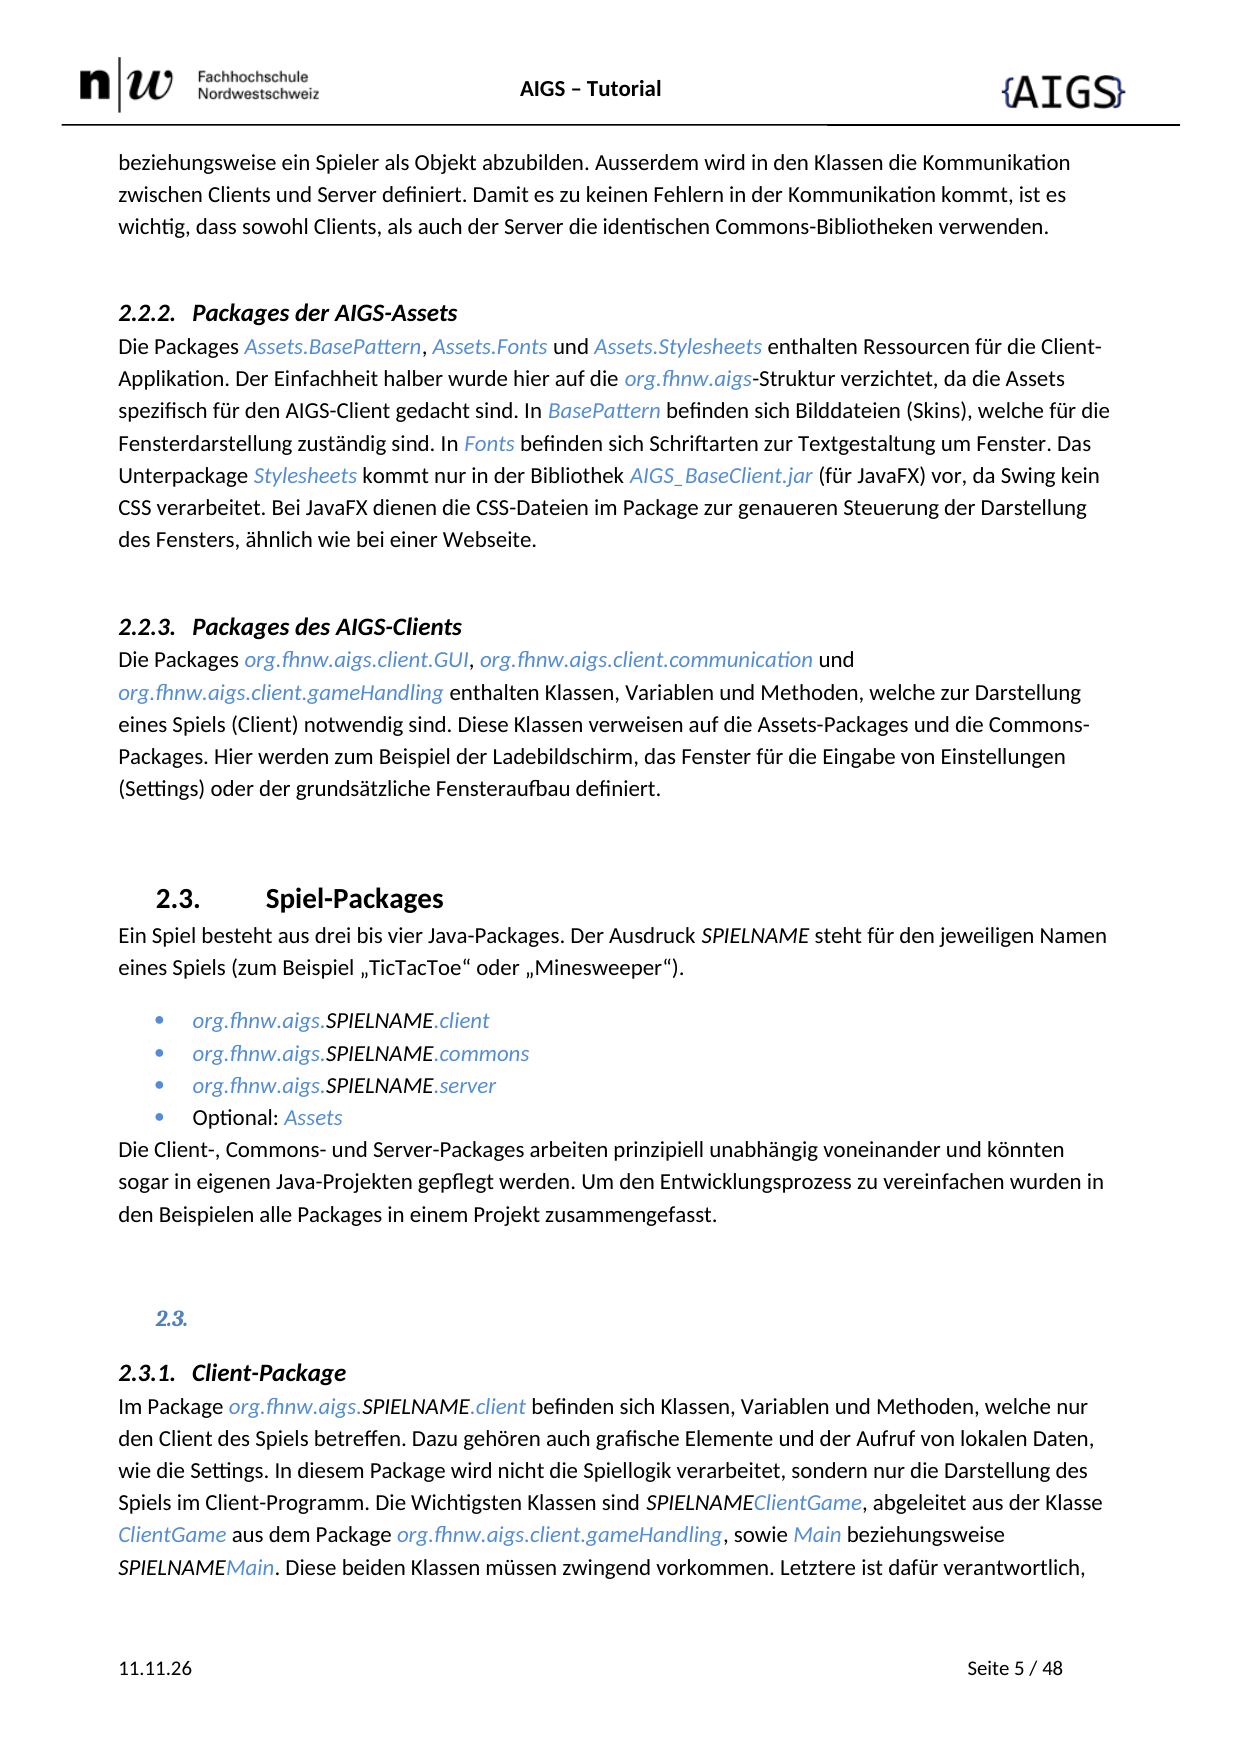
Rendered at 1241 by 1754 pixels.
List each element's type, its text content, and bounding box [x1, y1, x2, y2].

picture [1001, 75, 1126, 109]
picture [1, 40, 331, 130]
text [118, 148, 1122, 272]
subtitle Spiel-Packages [156, 880, 1122, 916]
list org.fhnw.aigs.SPIELNAME.client [155, 1007, 1122, 1034]
text Ein Spiel besteht aus drei bis vier Java-Packages. Der Ausdruck SPIELNAME steht für den jeweiligen Namen eines Spiels (zum Beispiel „TicTacToe“ oder „Minesweeper“). [118, 921, 1122, 982]
text Die Packages Assets.BasePattern, Assets.Fonts und Assets.Stylesheets enthalten Ressourcen für die Client-Applikation. Der Einfachheit halber wurde hier auf die org.fhnw.aigs-Struktur verzichtet, da die Assets spezifisch für den AIGS-Client gedacht sind. In BasePattern befinden sich Bilddateien (Skins), welche für die Fensterdarstellung zuständig sind. In Fonts befinden sich Schriftarten zur Textgestaltung um Fenster. Das Unterpackage Stylesheets kommt nur in der Bibliothek AIGS_BaseClient.jar (für JavaFX) vor, da Swing kein CSS verarbeitet. Bei JavaFX dienen die CSS-Dateien im Package zur genaueren Steuerung der Darstellung des Fensters, ähnlich wie bei einer Webseite. [118, 332, 1122, 586]
subtitle Packages der AIGS-Assets [118, 297, 1122, 328]
list org.fhnw.aigs.SPIELNAME.commons [155, 1039, 1122, 1067]
subtitle Packages des AIGS-Clients [118, 611, 1122, 641]
list Optional: Assets [155, 1103, 1122, 1131]
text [118, 1392, 1122, 1581]
subtitle Client-Package [118, 1357, 1122, 1387]
text Die Client-, Commons- und Server-Packages arbeiten prinzipiell unabhängig voneinander und könnten sogar in eigenen Java-Projekten gepflegt werden. Um den Entwicklungsprozess zu vereinfachen wurden in den Beispielen alle Packages in einem Projekt zusammengefasst. [118, 1135, 1122, 1228]
text Die Packages org.fhnw.aigs.client.GUI, org.fhnw.aigs.client.communication und org.fhnw.aigs.client.gameHandling enthalten Klassen, Variablen und Methoden, welche zur Darstellung eines Spiels (Client) notwendig sind. Diese Klassen verweisen auf die Assets-Packages und die Commons-Packages. Hier werden zum Beispiel der Ladebildschirm, das Fenster für die Eingabe von Einstellungen (Settings) oder der grundsätzliche Fensteraufbau definiert. [118, 646, 1122, 802]
list org.fhnw.aigs.SPIELNAME.server [155, 1071, 1122, 1099]
